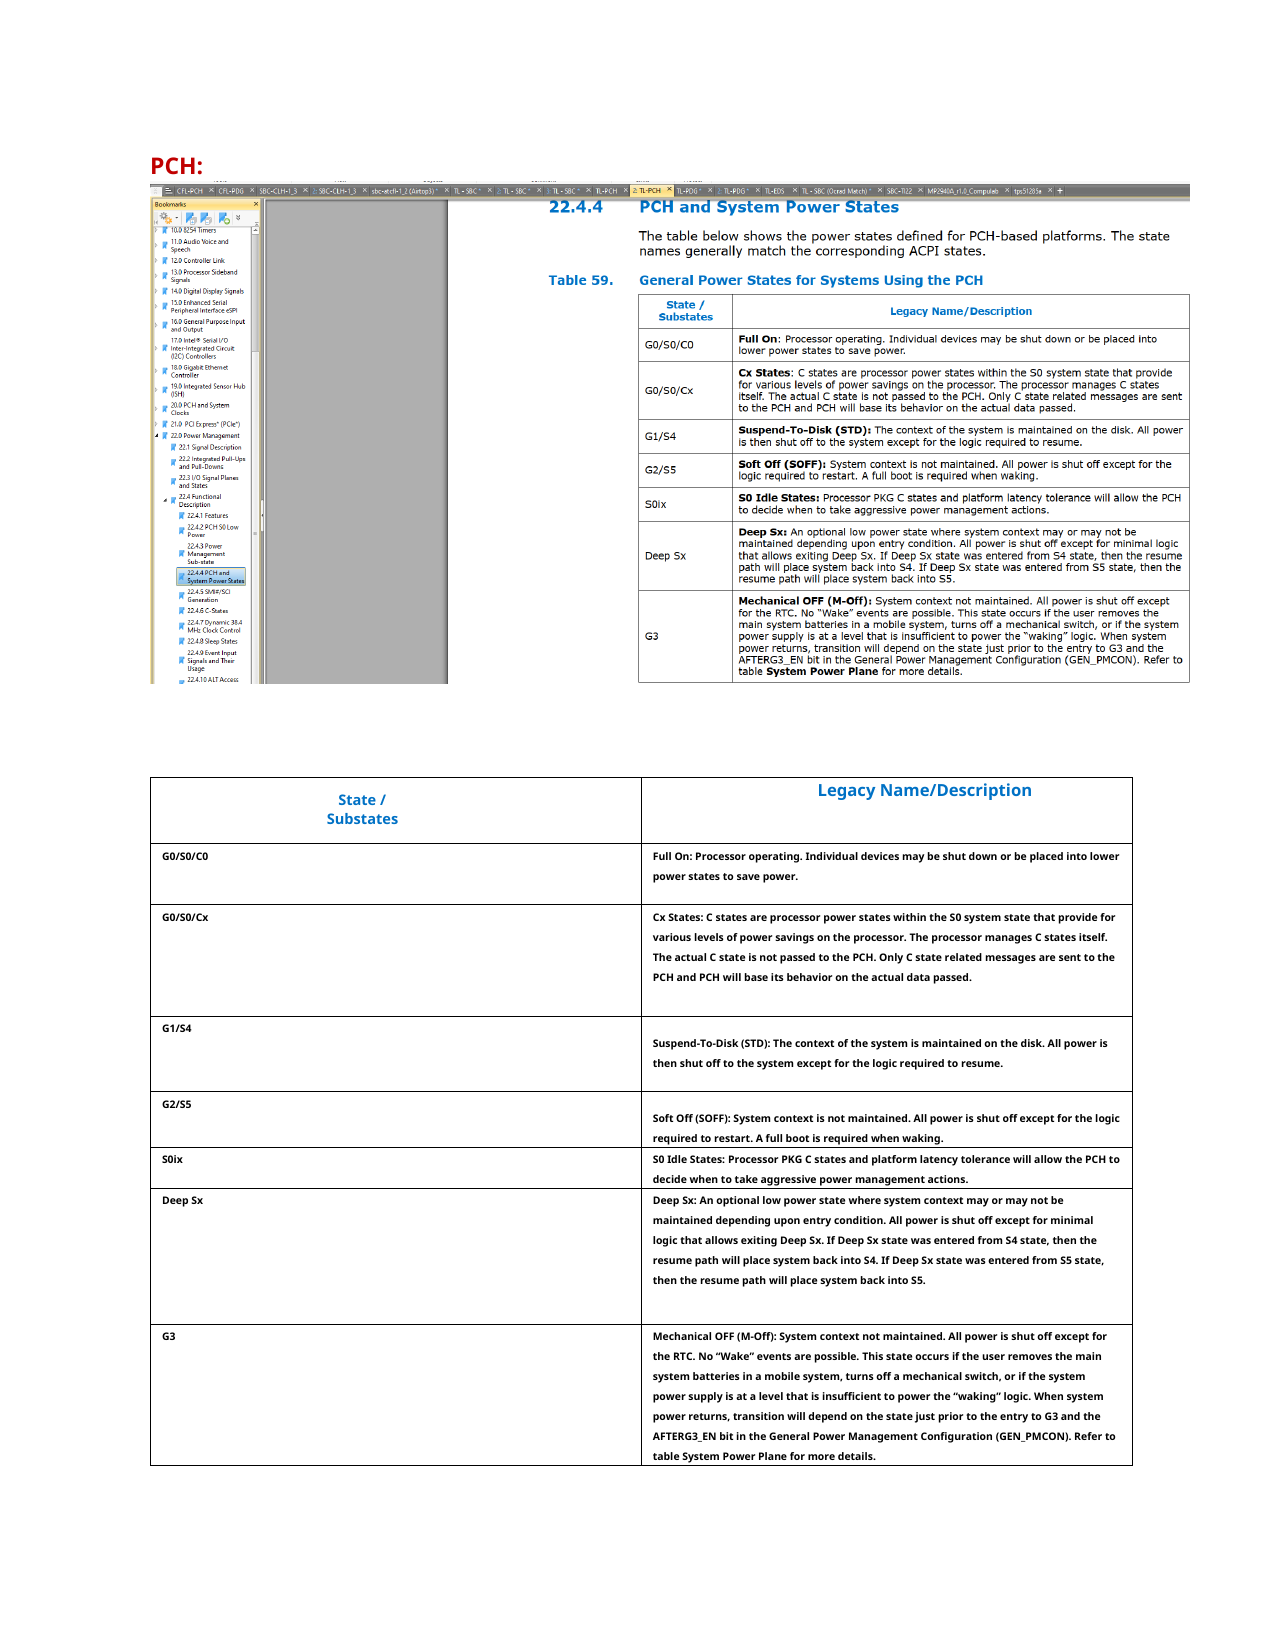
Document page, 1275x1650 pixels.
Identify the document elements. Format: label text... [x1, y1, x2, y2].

table_header Legacy Name/Description [642, 778, 1132, 843]
table_cell G2/S5 [151, 1092, 641, 1147]
table_cell Mechanical OFF (M-Off): System context not maintained. All power is shut off except for the RTC. No “Wake” events are possible. This state occurs if the user removes the main system batteries in a mobile system, turns off a mechanical switch, or if the system power supply is at a level that is insufficient to power the “waking” logic. When system power returns, transition will depend on the state just prior to the entry to G3 and the AFTERG3_EN bit in the General Power Management Configuration (GEN_PMCON). Refer to table System Power Plane for more details. [642, 1325, 1132, 1464]
table_cell Suspend-To-Disk (STD): The context of the system is maintained on the disk. All power is then shut off to the system except for the logic required to resume. [642, 1017, 1132, 1091]
table_cell G1/S4 [151, 1017, 641, 1091]
table_header State / Substates [151, 778, 641, 843]
picture [150, 181, 1190, 684]
table_cell Cx States: C states are processor power states within the S0 system state that provide for various levels of power savings on the processor. The processor manages C states itself. The actual C state is not passed to the PCH. Only C state related messages are sent to the PCH and PCH will base its behavior on the actual data passed. [642, 905, 1132, 1016]
table_cell G0/S0/C0 [151, 844, 641, 904]
table_cell Full On: Processor operating. Individual devices may be shut down or be placed into lower power states to save power. [642, 844, 1132, 904]
text PCH: [150, 150, 1125, 181]
table_cell Deep Sx [151, 1189, 641, 1323]
table_cell Deep Sx: An optional low power state where system context may or may not be maintained depending upon entry condition. All power is shut off except for minimal logic that allows exiting Deep Sx. If Deep Sx state was entered from S4 state, then the resume path will place system back into S4. If Deep Sx state was entered from S5 state, then the resume path will place system back into S5. [642, 1189, 1132, 1323]
table_cell Soft Off (SOFF): System context is not maintained. All power is shut off except for the logic required to restart. A full boot is required when waking. [642, 1092, 1132, 1147]
table_cell G0/S0/Cx [151, 905, 641, 1016]
table_cell G3 [151, 1325, 641, 1464]
table_cell S0ix [151, 1148, 641, 1188]
table_cell S0 Idle States: Processor PKG C states and platform latency tolerance will allow the PCH to decide when to take aggressive power management actions. [642, 1148, 1132, 1188]
